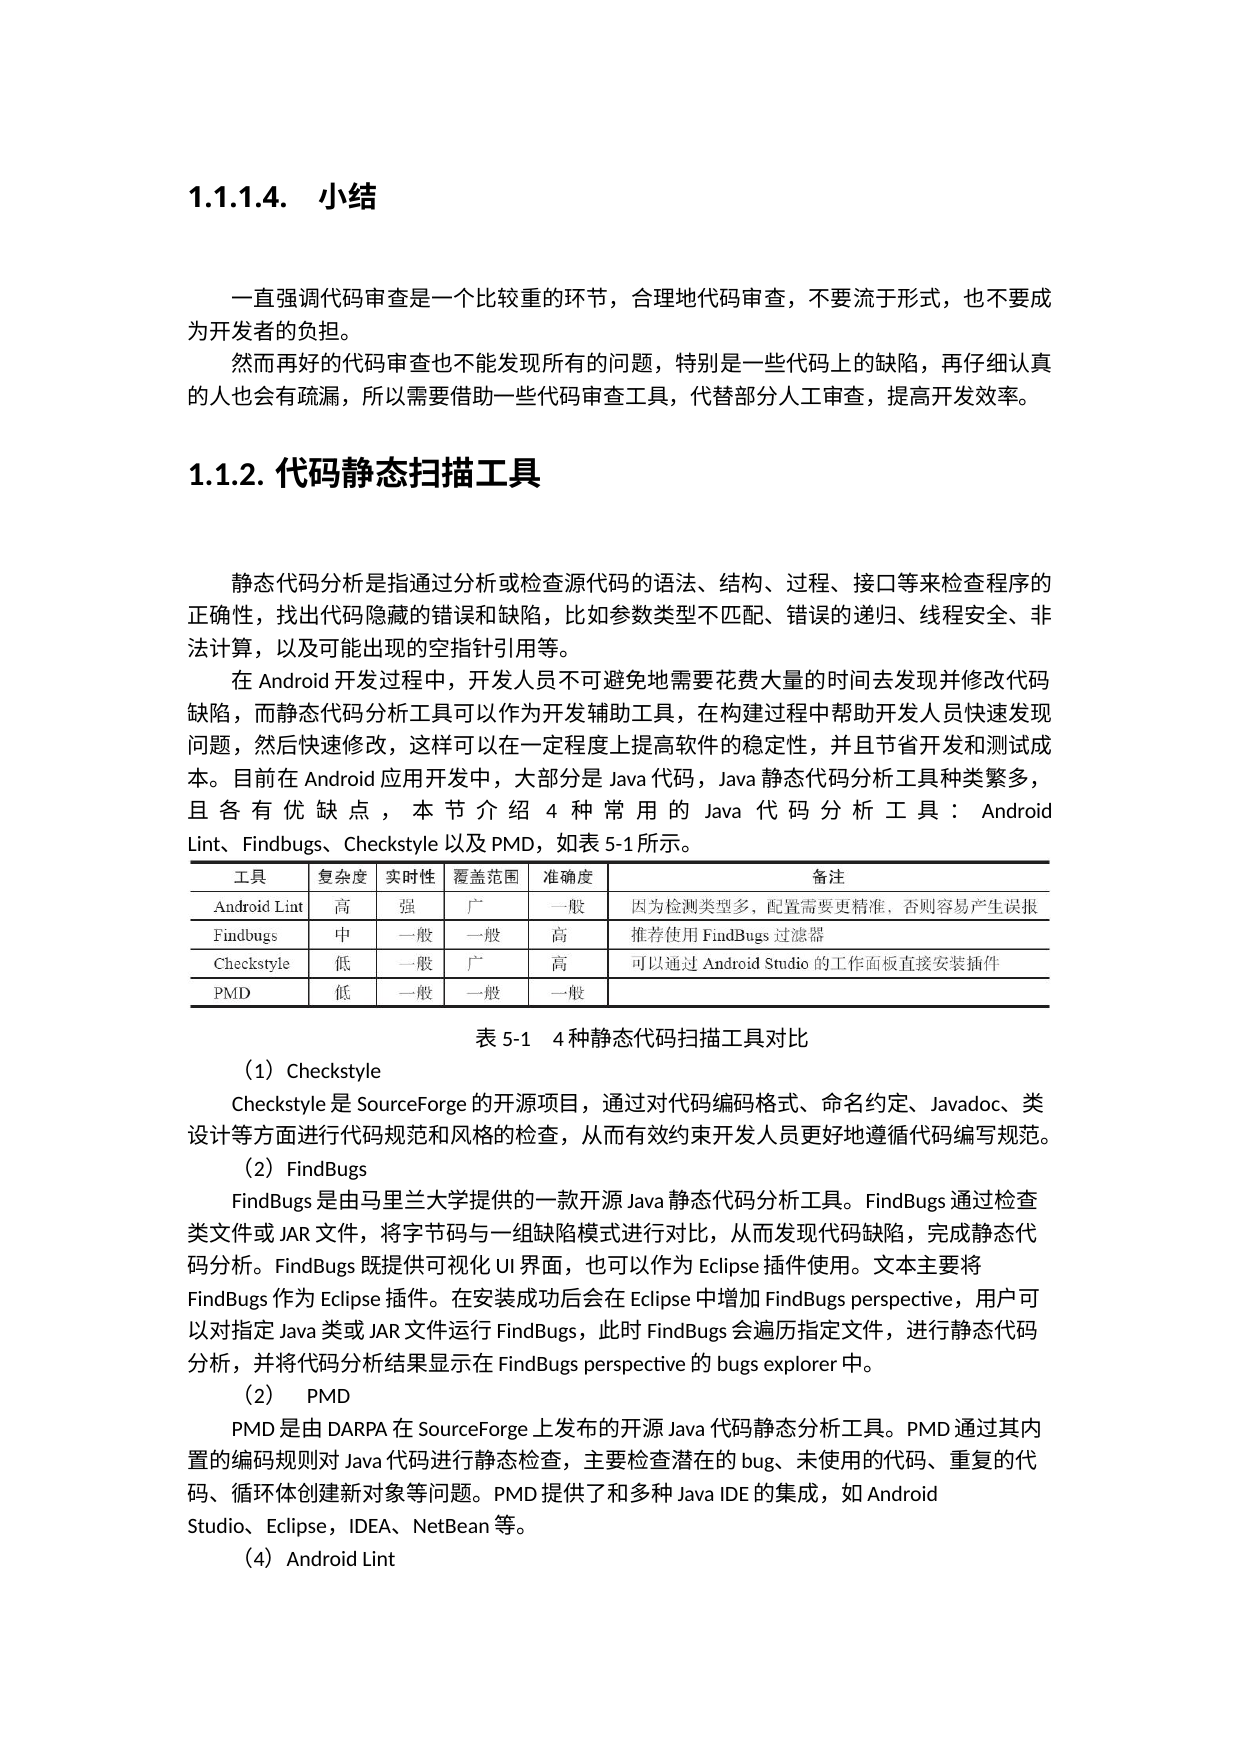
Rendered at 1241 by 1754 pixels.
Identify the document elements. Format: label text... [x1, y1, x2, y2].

subtitle 代码静态扫描工具 [187, 438, 1053, 503]
list PMD [232, 1378, 1053, 1410]
text FindBugs是由马里兰大学提供的一款开源Java静态代码分析工具。FindBugs通过检查类文件或JAR文件，将字节码与一组缺陷模式进行对比，从而发现代码缺陷，完成静态代码分析。FindBugs既提供可视化UI界面，也可以作为Eclipse插件使用。文本主要将FindBugs作为Eclipse插件。在安装成功后会在Eclipse中增加FindBugs perspective，用户可以对指定Java类或JAR文件运行FindBugs，此时FindBugs会遍历指定文件，进行静态代码分析，并将代码分析结果显示在FindBugs perspective的bugs explorer中。 [187, 1183, 1053, 1378]
text （2）FindBugs [187, 1150, 1053, 1183]
text 一直强调代码审查是一个比较重的环节，合理地代码审查，不要流于形式，也不要成为开发者的负担。 [187, 281, 1053, 346]
text Checkstyle是SourceForge的开源项目，通过对代码编码格式、命名约定、Javadoc、类设计等方面进行代码规范和风格的检查，从而有效约束开发人员更好地遵循代码编写规范。 [187, 1085, 1053, 1150]
text PMD是由DARPA在SourceForge上发布的开源Java代码静态分析工具。PMD通过其内置的编码规则对Java代码进行静态检查，主要检查潜在的bug、未使用的代码、重复的代码、循环体创建新对象等问题。PMD提供了和多种Java IDE的集成，如Android Studio、Eclipse，IDEA、NetBean等。 [187, 1410, 1053, 1540]
subtitle 小结 [187, 162, 1053, 227]
text 表5-1 4种静态代码扫描工具对比 [187, 1020, 1053, 1053]
picture [187, 857, 1053, 1010]
text 静态代码分析是指通过分析或检查源代码的语法、结构、过程、接口等来检查程序的正确性，找出代码隐藏的错误和缺陷，比如参数类型不匹配、错误的递归、线程安全、非法计算，以及可能出现的空指针引用等。 [187, 565, 1053, 663]
text 在Android开发过程中，开发人员不可避免地需要花费大量的时间去发现并修改代码缺陷，而静态代码分析工具可以作为开发辅助工具，在构建过程中帮助开发人员快速发现问题，然后快速修改，这样可以在一定程度上提高软件的稳定性，并且节省开发和测试成本。目前在Android应用开发中，大部分是Java代码，Java静态代码分析工具种类繁多，且各有优缺点，本节介绍4种常用的Java代码分析工具：Android Lint、Findbugs、Checkstyle以及PMD，如表5-1所示。 [187, 663, 1053, 857]
text （4）Android Lint [187, 1540, 1053, 1573]
text （1）Checkstyle [187, 1053, 1053, 1085]
text 然而再好的代码审查也不能发现所有的问题，特别是一些代码上的缺陷，再仔细认真的人也会有疏漏，所以需要借助一些代码审查工具，代替部分人工审查，提高开发效率。 [187, 346, 1053, 411]
